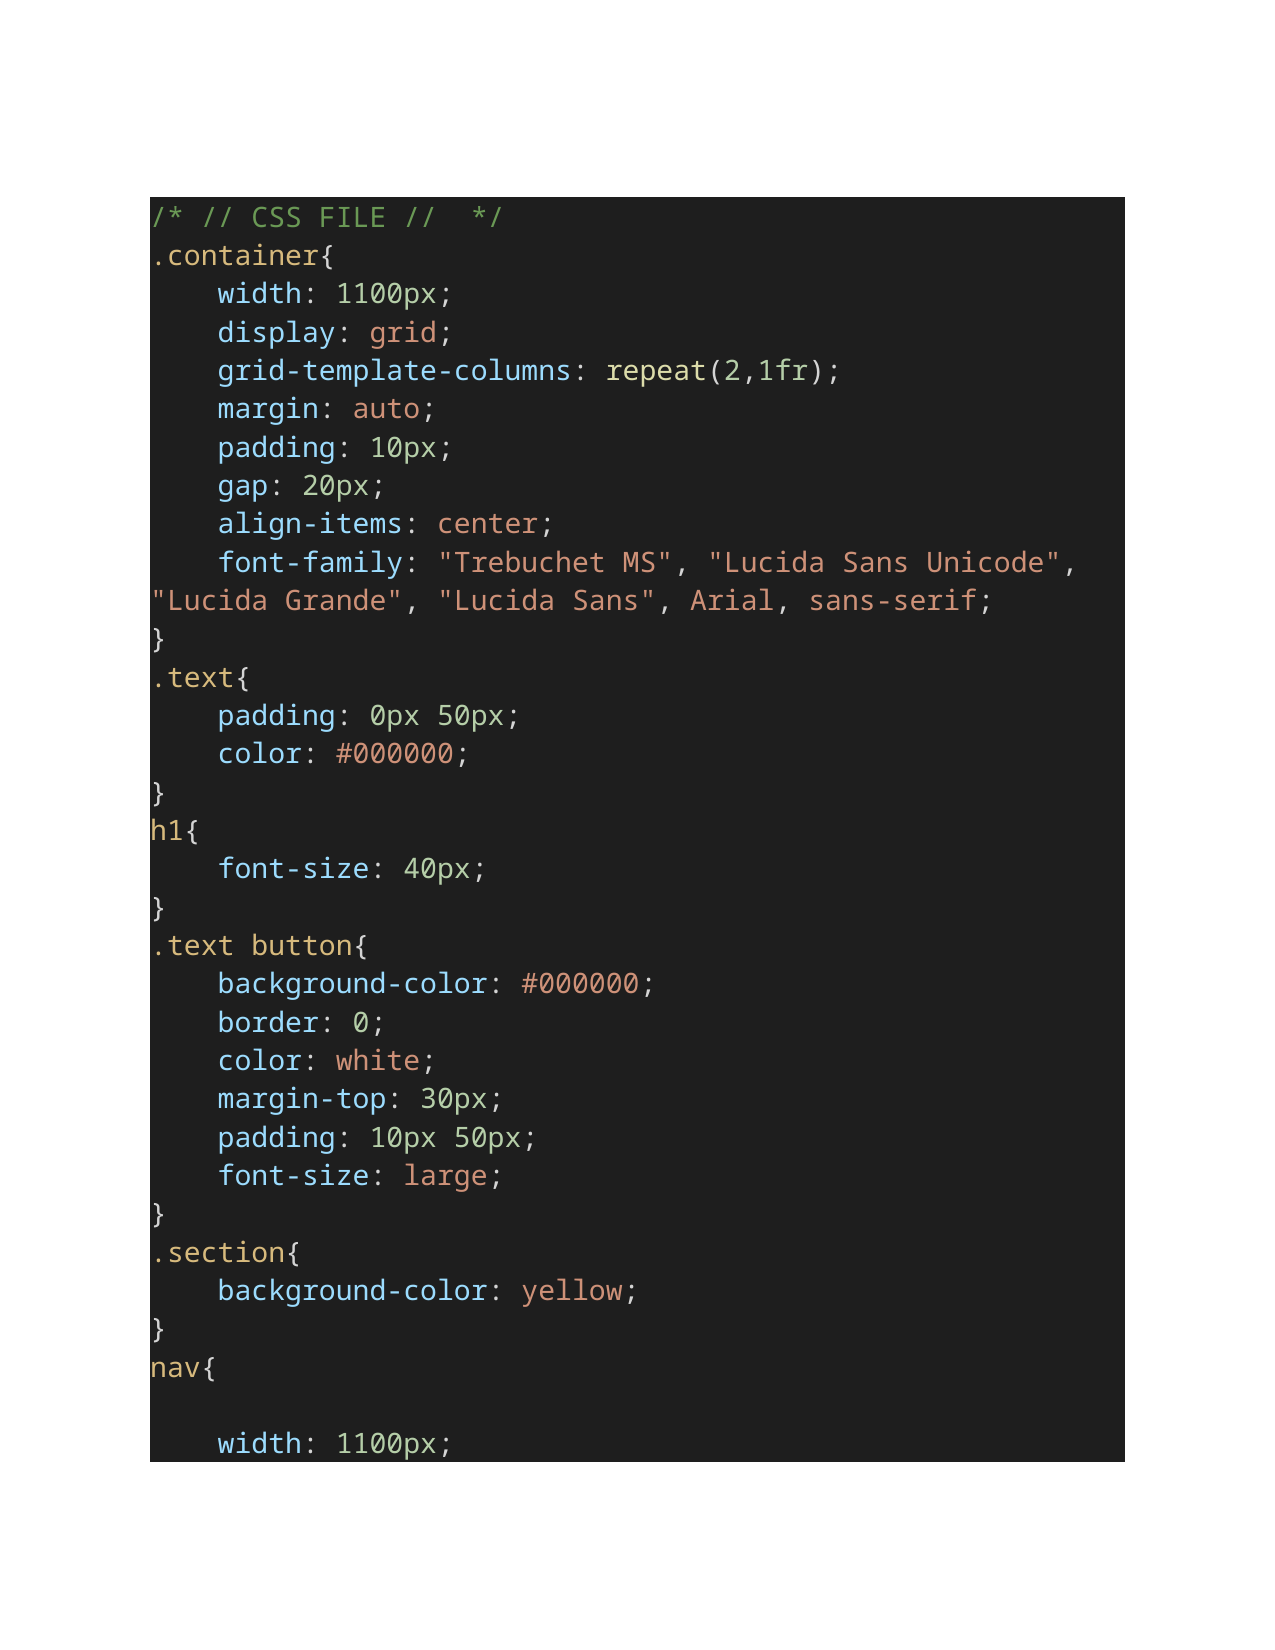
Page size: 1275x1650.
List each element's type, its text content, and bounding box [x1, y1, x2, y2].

text /* // CSS FILE // */ [150, 197, 1125, 235]
text background-color: yellow; [150, 1270, 1125, 1308]
text padding: 10px 50px; [150, 1117, 1125, 1155]
text padding: 0px 50px; [150, 695, 1125, 733]
text display: grid; [150, 312, 1125, 350]
text } [150, 887, 1125, 925]
text align-items: center; [150, 503, 1125, 542]
text grid-template-columns: repeat(2,1fr); [150, 350, 1125, 388]
text margin-top: 30px; [150, 1078, 1125, 1117]
text } [150, 772, 1125, 810]
text } [150, 618, 1125, 657]
text width: 1100px; [150, 273, 1125, 312]
text background-color: #000000; [150, 963, 1125, 1002]
text .container{ [150, 235, 1125, 273]
text padding: 10px; [150, 427, 1125, 465]
text border: 0; [150, 1002, 1125, 1040]
text } [150, 1193, 1125, 1232]
text font-size: large; [150, 1155, 1125, 1193]
text .section{ [150, 1232, 1125, 1270]
text .text{ [150, 657, 1125, 695]
text .text button{ [150, 925, 1125, 963]
text color: white; [150, 1040, 1125, 1078]
text font-family: "Trebuchet MS", "Lucida Sans Unicode", "Lucida Grande", "Lucida Sans", Arial, sans-serif; [150, 542, 1125, 618]
text nav{ [150, 1347, 1125, 1385]
text width: 1100px; [150, 1423, 1125, 1462]
text font-size: 40px; [150, 848, 1125, 887]
text } [150, 1308, 1125, 1347]
text margin: auto; [150, 388, 1125, 427]
text color: #000000; [150, 733, 1125, 772]
text h1{ [150, 810, 1125, 848]
text gap: 20px; [150, 465, 1125, 503]
